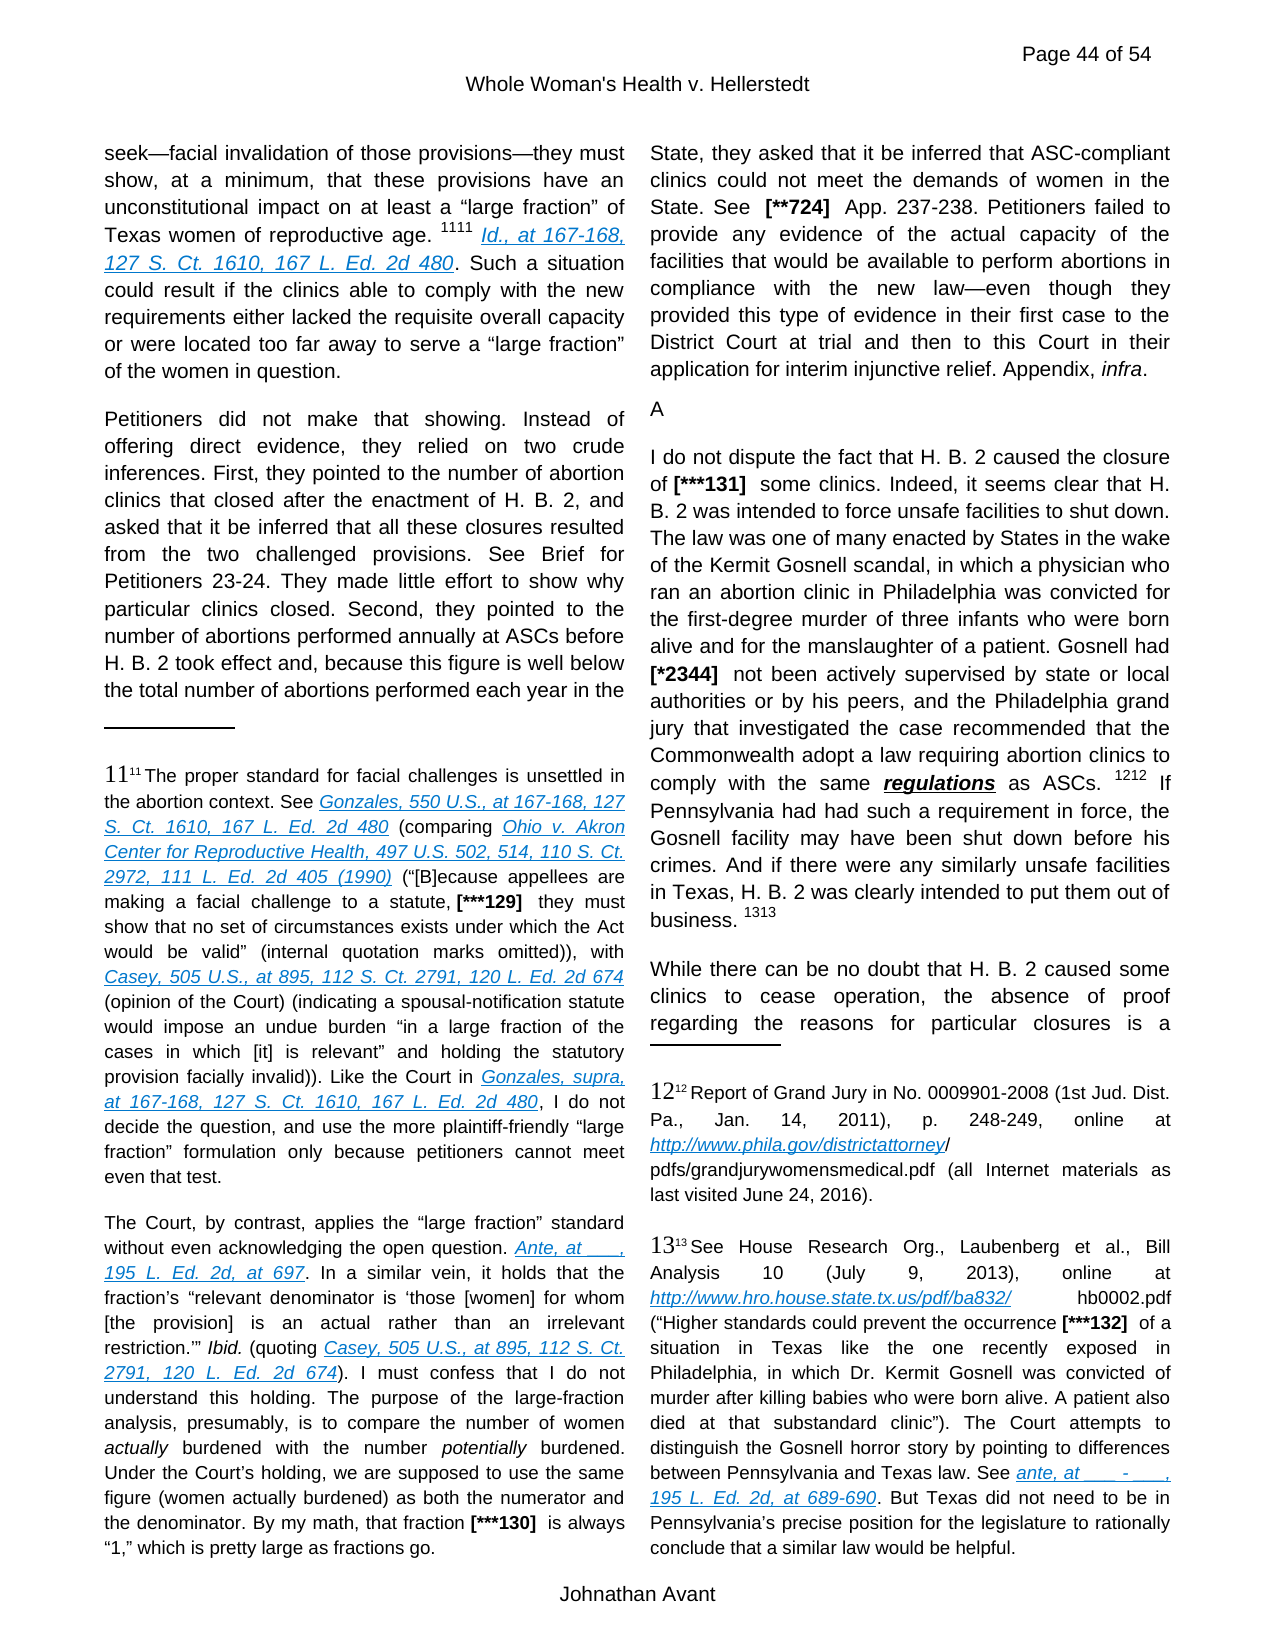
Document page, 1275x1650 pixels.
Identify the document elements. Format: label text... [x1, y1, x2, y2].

text Petitioners did not make that showing. Instead of offering direct evidence, they relied on two crude inferences. First, they pointed to the number of abortion clinics that closed after the enactment of H. B. 2, and asked that it be inferred that all these closures resulted from the two challenged provisions. See Brief for Petitioners 23-24. They made little effort to show why particular clinics closed. Second, they pointed to the number of abortions performed annually at ASCs before H. B. 2 took effect and, because this figure is well below the total number of abortions performed each year in the State, they asked that it be inferred that ASC-compliant clinics could not meet the demands of women in the State. See [**724] App. 237-238. Petitioners failed to provide any evidence of the actual capacity of the facilities that would be available to perform abortions in compliance with the new law—even though they provided this type of evidence in their first case to the District Court at trial and then to this Court in their application for interim injunctive relief. Appendix, infra. [650, 137, 1171, 381]
text Petitioners did not make that showing. Instead of offering direct evidence, they relied on two crude inferences. First, they pointed to the number of abortion clinics that closed after the enactment of H. B. 2, and asked that it be inferred that all these closures resulted from the two challenged provisions. See Brief for Petitioners 23-24. They made little effort to show why particular clinics closed. Second, they pointed to the number of abortions performed annually at ASCs before H. B. 2 took effect and, because this figure is well below the total number of abortions performed each year in the State, they asked that it be inferred that ASC-compliant clinics could not meet the demands of women in the State. See [**724] App. 237-238. Petitioners failed to provide any evidence of the actual capacity of the facilities that would be available to perform abortions in compliance with the new law—even though they provided this type of evidence in their first case to the District Court at trial and then to this Court in their application for interim injunctive relief. Appendix, infra. [104, 404, 625, 702]
text I do not dispute the fact that H. B. 2 caused the closure of [***131] some clinics. Indeed, it seems clear that H. B. 2 was intended to force unsafe facilities to shut down. The law was one of many enacted by States in the wake of the Kermit Gosnell scandal, in which a physician who ran an abortion clinic in Philadelphia was convicted for the first-degree murder of three infants who were born alive and for the manslaughter of a patient. Gosnell had [*2344] not been actively supervised by state or local authorities or by his peers, and the Philadelphia grand jury that investigated the case recommended that the Commonwealth adopt a law requiring abortion clinics to comply with the same regulations as ASCs. 12 If Pennsylvania had had such a requirement in force, the Gosnell facility may have been shut down before his crimes. And if there were any similarly unsafe facilities in Texas, H. B. 2 was clearly intended to put them out of business. 13 [650, 442, 1171, 932]
text While there can be no doubt that H. B. 2 caused some clinics to cease operation, the absence of proof regarding the reasons for particular closures is a problem because some clinics have or may have closed for at least four reasons other than the two H. B. 2 requirements at issue here. These are: [650, 953, 1171, 1034]
text A [650, 394, 1171, 421]
